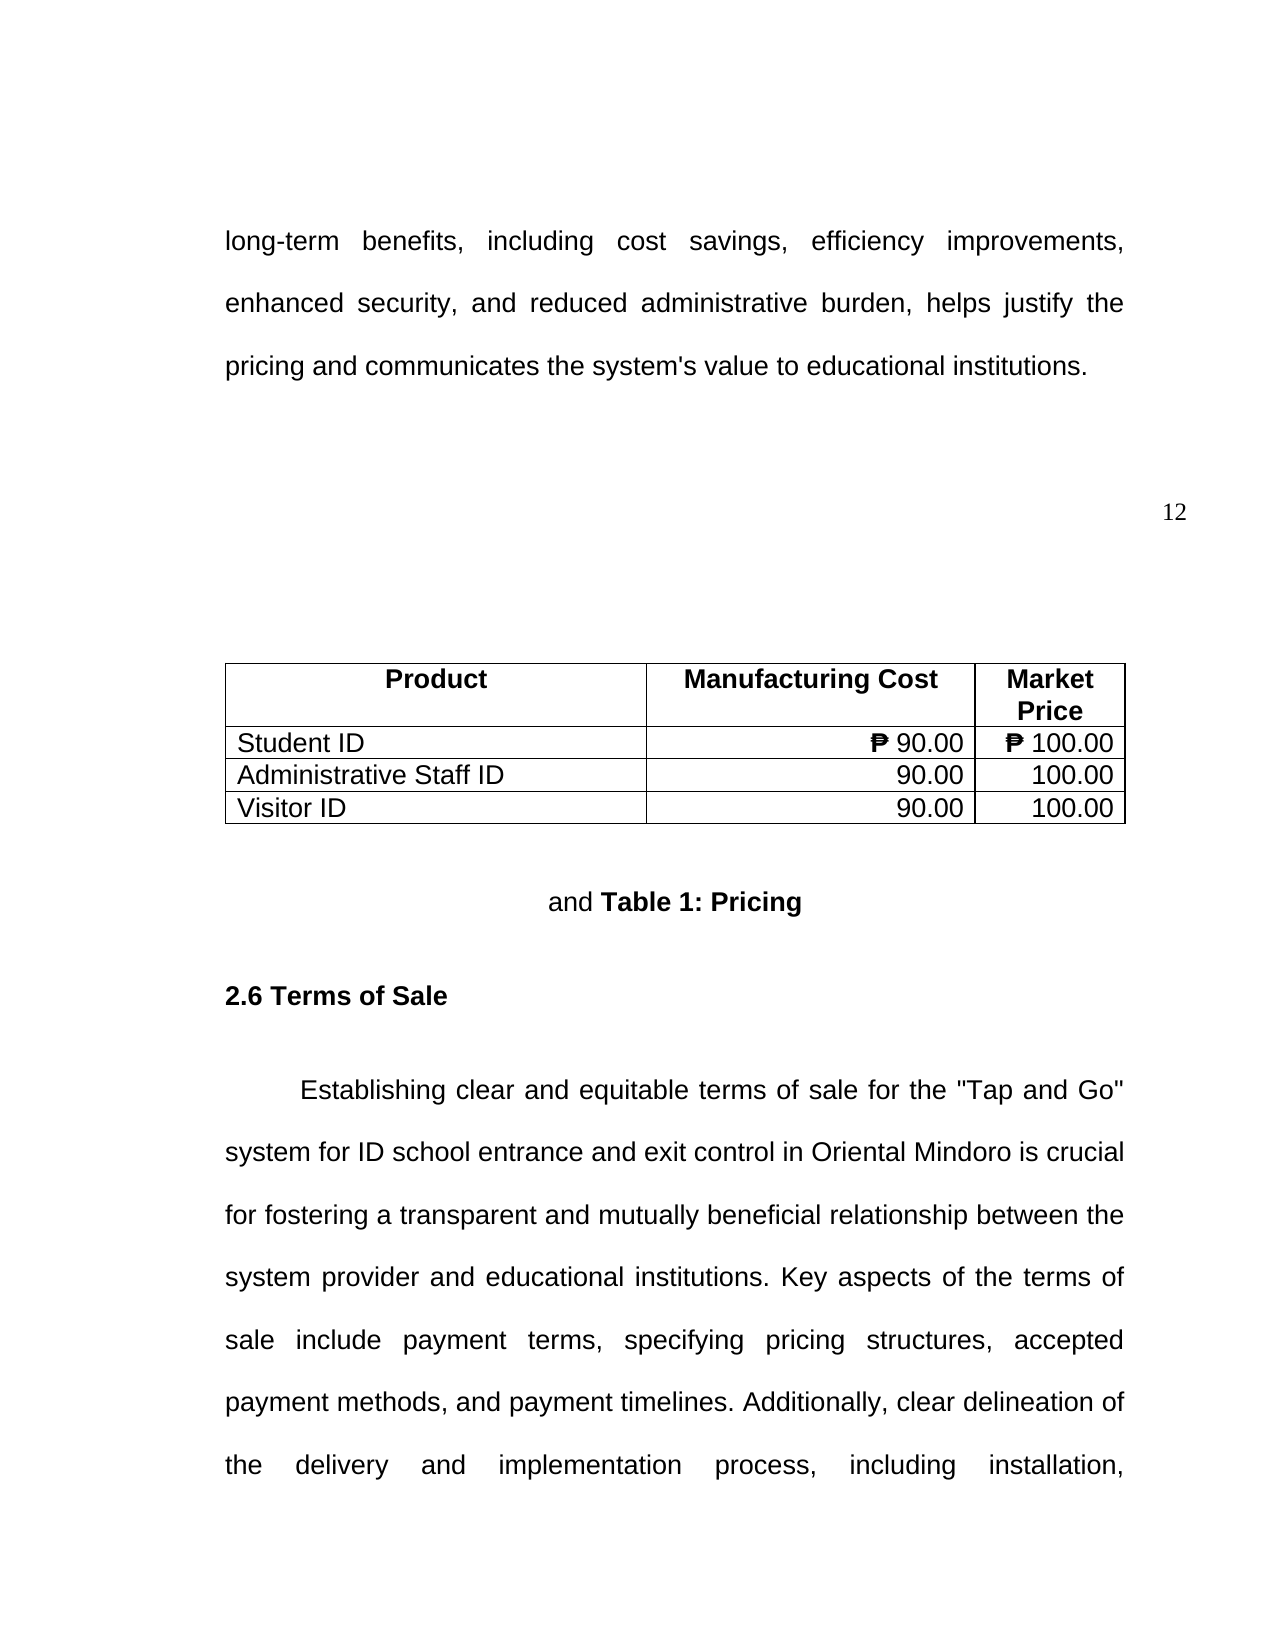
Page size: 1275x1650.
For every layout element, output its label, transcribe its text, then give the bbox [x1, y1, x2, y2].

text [225, 1074, 1125, 1480]
table_cell Administrative Staff ID [226, 759, 646, 791]
table_header Product [226, 664, 646, 726]
text 2.6 Terms of Sale [225, 980, 1125, 1011]
table_cell Student ID [226, 727, 646, 758]
text and Table 1: Pricing [225, 886, 1125, 918]
table_cell Visitor ID [226, 792, 646, 823]
table_header Manufacturing Cost [647, 664, 974, 726]
table_cell ₱ 90.00 [647, 727, 974, 758]
table_cell 100.00 [976, 792, 1124, 823]
table_cell 90.00 [647, 792, 974, 823]
table_cell 100.00 [976, 759, 1124, 791]
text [225, 225, 1125, 381]
table_cell 90.00 [647, 759, 974, 791]
table_cell ₱ 100.00 [976, 727, 1124, 758]
table_header Market Price [976, 664, 1124, 726]
